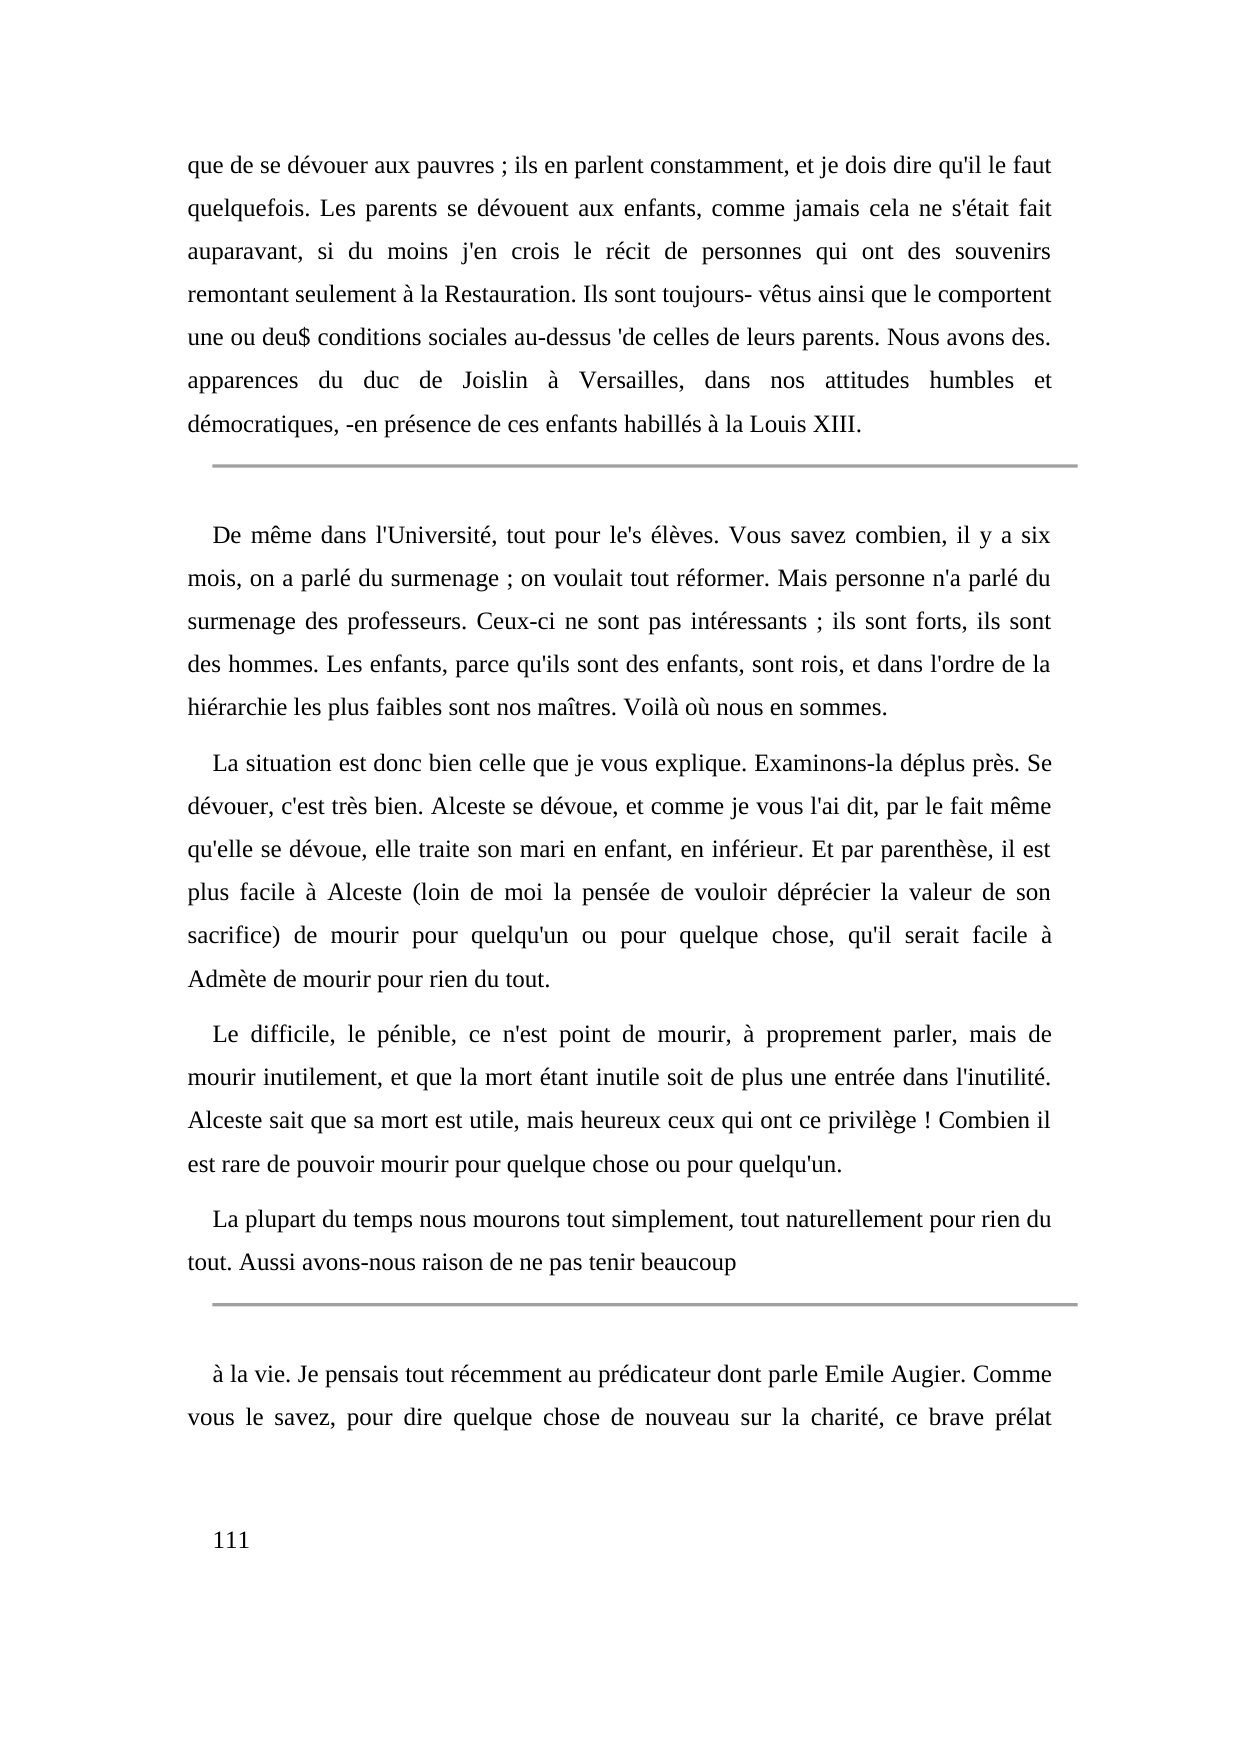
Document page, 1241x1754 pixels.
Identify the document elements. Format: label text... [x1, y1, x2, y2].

text De même dans l'Université, tout pour le's élèves. Vous savez combien, il y a six mois, on a parlé du surmenage ; on voulait tout réformer. Mais personne n'a parlé du surmenage des professeurs. Ceux-ci ne sont pas intéressants ; ils sont forts, ils sont des hommes. Les enfants, parce qu'ils sont des enfants, sont rois, et dans l'ordre de la hiérarchie les plus faibles sont nos maîtres. Voilà où nous en sommes. [187, 520, 1053, 721]
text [187, 1359, 1053, 1431]
text La situation est donc bien celle que je vous explique. Examinons-la déplus près. Se dévouer, c'est très bien. Alceste se dévoue, et comme je vous l'ai dit, par le fait même qu'elle se dévoue, elle traite son mari en enfant, en inférieur. Et par parenthèse, il est plus facile à Alceste (loin de moi la pensée de vouloir déprécier la valeur de son sacrifice) de mourir pour quelqu'un ou pour quelque chose, qu'il serait facile à Admète de mourir pour rien du tout. [187, 748, 1053, 992]
text Le difficile, le pénible, ce n'est point de mourir, à proprement parler, mais de mourir inutilement, et que la mort étant inutile soit de plus une entrée dans l'inutilité. Alceste sait que sa mort est utile, mais heureux ceux qui ont ce privilège ! Combien il est rare de pouvoir mourir pour quelque chose ou pour quelqu'un. [187, 1019, 1053, 1177]
text La plupart du temps nous mourons tout simplement, tout naturellement pour rien du tout. Aussi avons-nous raison de ne pas tenir beaucoup [187, 1204, 1053, 1276]
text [187, 150, 1053, 437]
